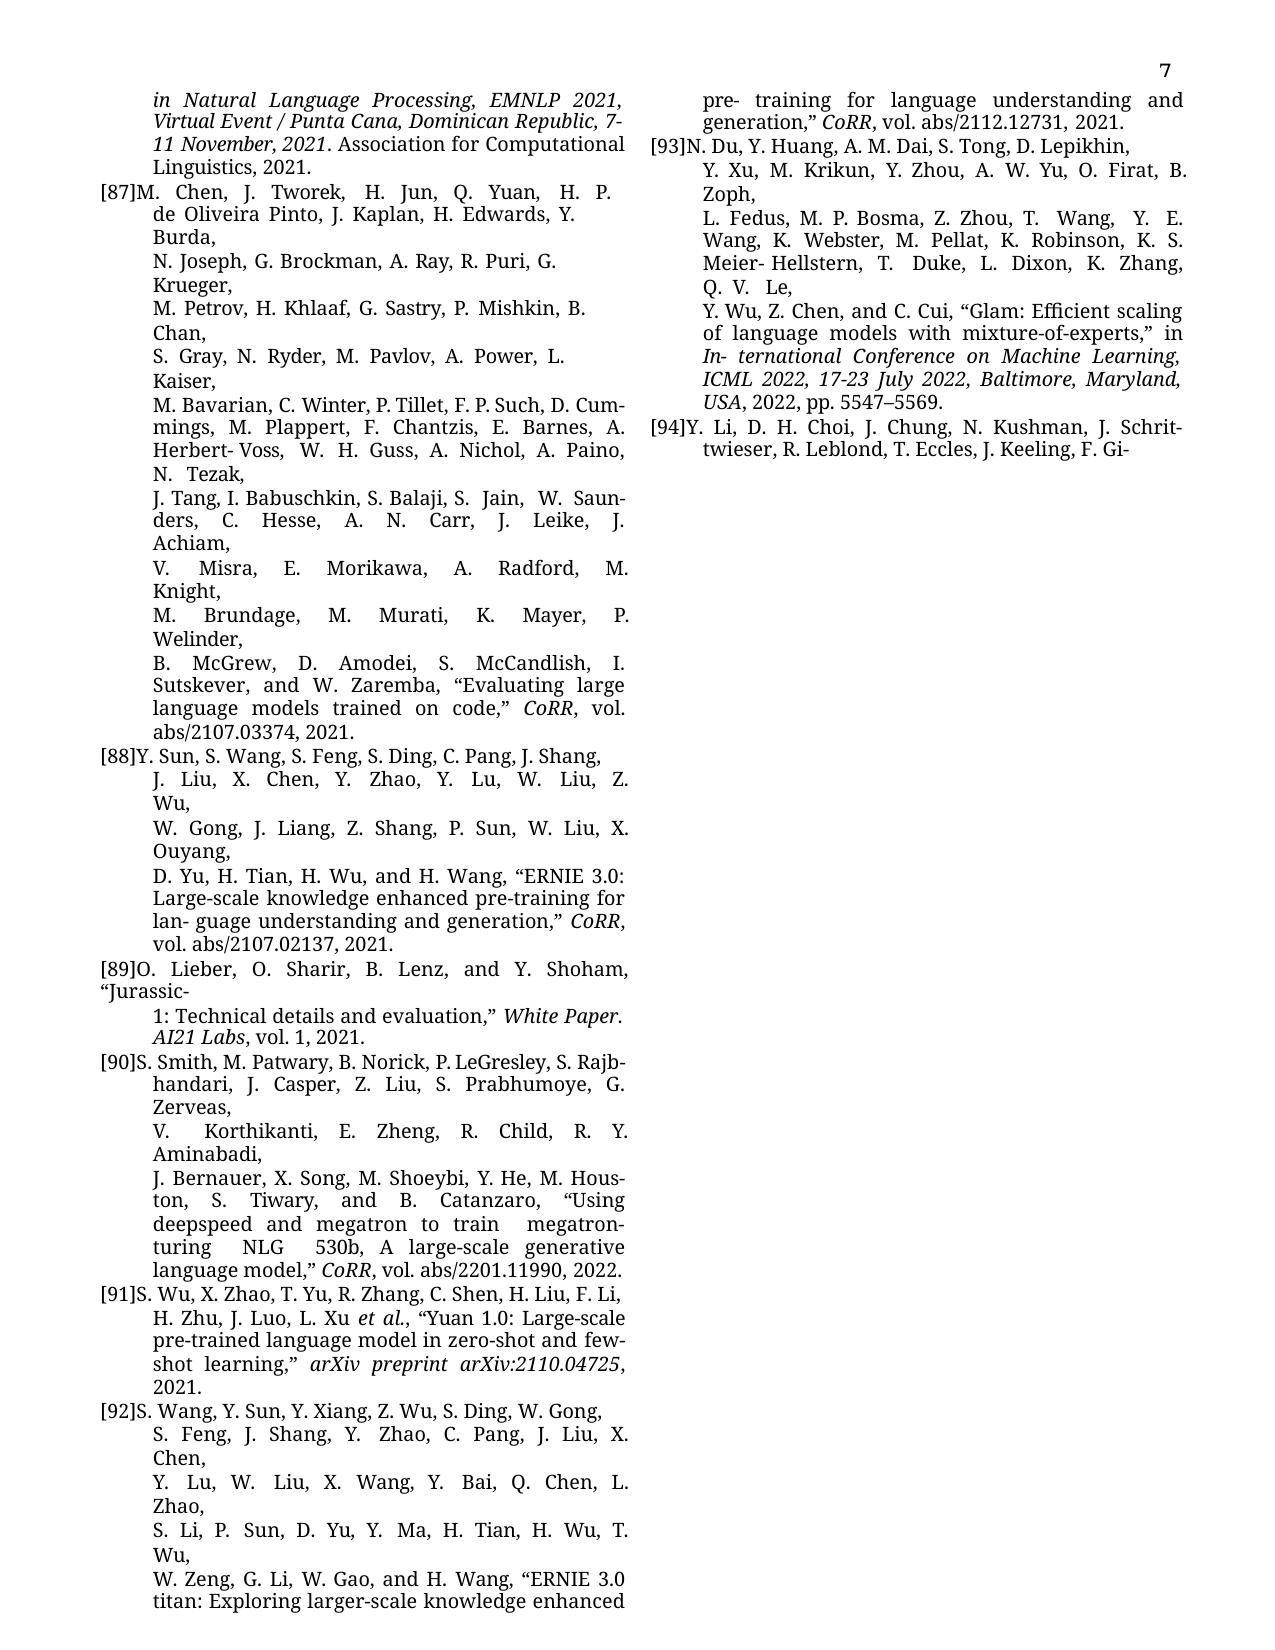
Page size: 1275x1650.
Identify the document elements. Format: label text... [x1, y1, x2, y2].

text [92]S. Wang, Y. Sun, Y. Xiang, Z. Wu, S. Ding, W. Gong, [100, 1400, 629, 1422]
text M. Bavarian, C. Winter, P. Tillet, F. P. Such, D. Cum- mings, M. Plappert, F. Chantzis, E. Barnes, A. Herbert- Voss, W. H. Guss, A. Nichol, A. Paino, N. Tezak, [153, 394, 625, 487]
text [91]S. Wu, X. Zhao, T. Yu, R. Zhang, C. Shen, H. Liu, F. Li, [100, 1283, 629, 1306]
text in Natural Language Processing, EMNLP 2021, Virtual Event / Punta Cana, Dominican Republic, 7-11 November, 2021. Association for Computational Linguistics, 2021. [153, 89, 625, 181]
text 1: Technical details and evaluation,” White Paper. AI21 Labs, vol. 1, 2021. [153, 1005, 625, 1051]
text N. Joseph, G. Brockman, A. Ray, R. Puri, G. Krueger, [153, 250, 629, 297]
text M. Brundage, M. Murati, K. Mayer, P. Welinder, [153, 603, 629, 651]
text [87]M. Chen, J. Tworek, H. Jun, Q. Yuan, H. P. de Oliveira Pinto, J. Kaplan, H. Edwards, Y. Burda, [100, 181, 625, 250]
text W. Zeng, G. Li, W. Gao, and H. Wang, “ERNIE 3.0 titan: Exploring larger-scale knowledge enhanced pre- training for language understanding and generation,” CoRR, vol. abs/2112.12731, 2021. [703, 89, 1183, 135]
text [93]N. Du, Y. Huang, A. M. Dai, S. Tong, D. Lepikhin, [650, 135, 1187, 158]
text [94]Y. Li, D. H. Choi, J. Chung, N. Kushman, J. Schrit- twieser, R. Leblond, T. Eccles, J. Keeling, F. Gi- [650, 416, 1183, 462]
text J. Bernauer, X. Song, M. Shoeybi, Y. He, M. Hous- ton, S. Tiwary, and B. Catanzaro, “Using deepspeed and megatron to train megatron-turing NLG 530b, A large-scale generative language model,” CoRR, vol. abs/2201.11990, 2022. [153, 1167, 625, 1283]
text B. McGrew, D. Amodei, S. McCandlish, I. Sutskever, and W. Zaremba, “Evaluating large language models trained on code,” CoRR, vol. abs/2107.03374, 2021. [153, 652, 625, 745]
text [89]O. Lieber, O. Sharir, B. Lenz, and Y. Shoham, “Jurassic- [100, 958, 629, 1003]
text W. Gong, J. Liang, Z. Shang, P. Sun, W. Liu, X. Ouyang, [153, 816, 629, 864]
text D. Yu, H. Tian, H. Wu, and H. Wang, “ERNIE 3.0: Large-scale knowledge enhanced pre-training for lan- guage understanding and generation,” CoRR, vol. abs/2107.02137, 2021. [153, 865, 625, 958]
text V. Misra, E. Morikawa, A. Radford, M. Knight, [153, 557, 629, 603]
text Y. Xu, M. Krikun, Y. Zhou, A. W. Yu, O. Firat, B. Zoph, [703, 158, 1187, 206]
text J. Tang, I. Babuschkin, S. Balaji, S. Jain, W. Saun- ders, C. Hesse, A. N. Carr, J. Leike, J. Achiam, [153, 487, 625, 557]
text [90]S. Smith, M. Patwary, B. Norick, P. LeGresley, S. Rajb- handari, J. Casper, Z. Liu, S. Prabhumoye, G. Zerveas, [100, 1051, 625, 1120]
text V. Korthikanti, E. Zheng, R. Child, R. Y. Aminabadi, [153, 1120, 629, 1166]
text S. Feng, J. Shang, Y. Zhao, C. Pang, J. Liu, X. Chen, [153, 1422, 629, 1471]
text Y. Wu, Z. Chen, and C. Cui, “Glam: Efficient scaling of language models with mixture-of-experts,” in In- ternational Conference on Machine Learning, ICML 2022, 17-23 July 2022, Baltimore, Maryland, USA, 2022, pp. 5547–5569. [703, 300, 1183, 415]
text Y. Lu, W. Liu, X. Wang, Y. Bai, Q. Chen, L. Zhao, [153, 1471, 629, 1519]
text W. Zeng, G. Li, W. Gao, and H. Wang, “ERNIE 3.0 titan: Exploring larger-scale knowledge enhanced pre- training for language understanding and generation,” CoRR, vol. abs/2112.12731, 2021. [153, 1568, 625, 1614]
text J. Liu, X. Chen, Y. Zhao, Y. Lu, W. Liu, Z. Wu, [153, 768, 629, 816]
text H. Zhu, J. Luo, L. Xu et al., “Yuan 1.0: Large-scale pre-trained language model in zero-shot and few-shot learning,” arXiv preprint arXiv:2110.04725, 2021. [153, 1307, 625, 1400]
text S. Gray, N. Ryder, M. Pavlov, A. Power, L. Kaiser, [153, 345, 629, 393]
text M. Petrov, H. Khlaaf, G. Sastry, P. Mishkin, B. Chan, [153, 297, 629, 345]
text [88]Y. Sun, S. Wang, S. Feng, S. Ding, C. Pang, J. Shang, [100, 745, 629, 768]
text L. Fedus, M. P. Bosma, Z. Zhou, T. Wang, Y. E. Wang, K. Webster, M. Pellat, K. Robinson, K. S. Meier- Hellstern, T. Duke, L. Dixon, K. Zhang, Q. V. Le, [703, 207, 1183, 300]
text S. Li, P. Sun, D. Yu, Y. Ma, H. Tian, H. Wu, T. Wu, [153, 1519, 629, 1567]
